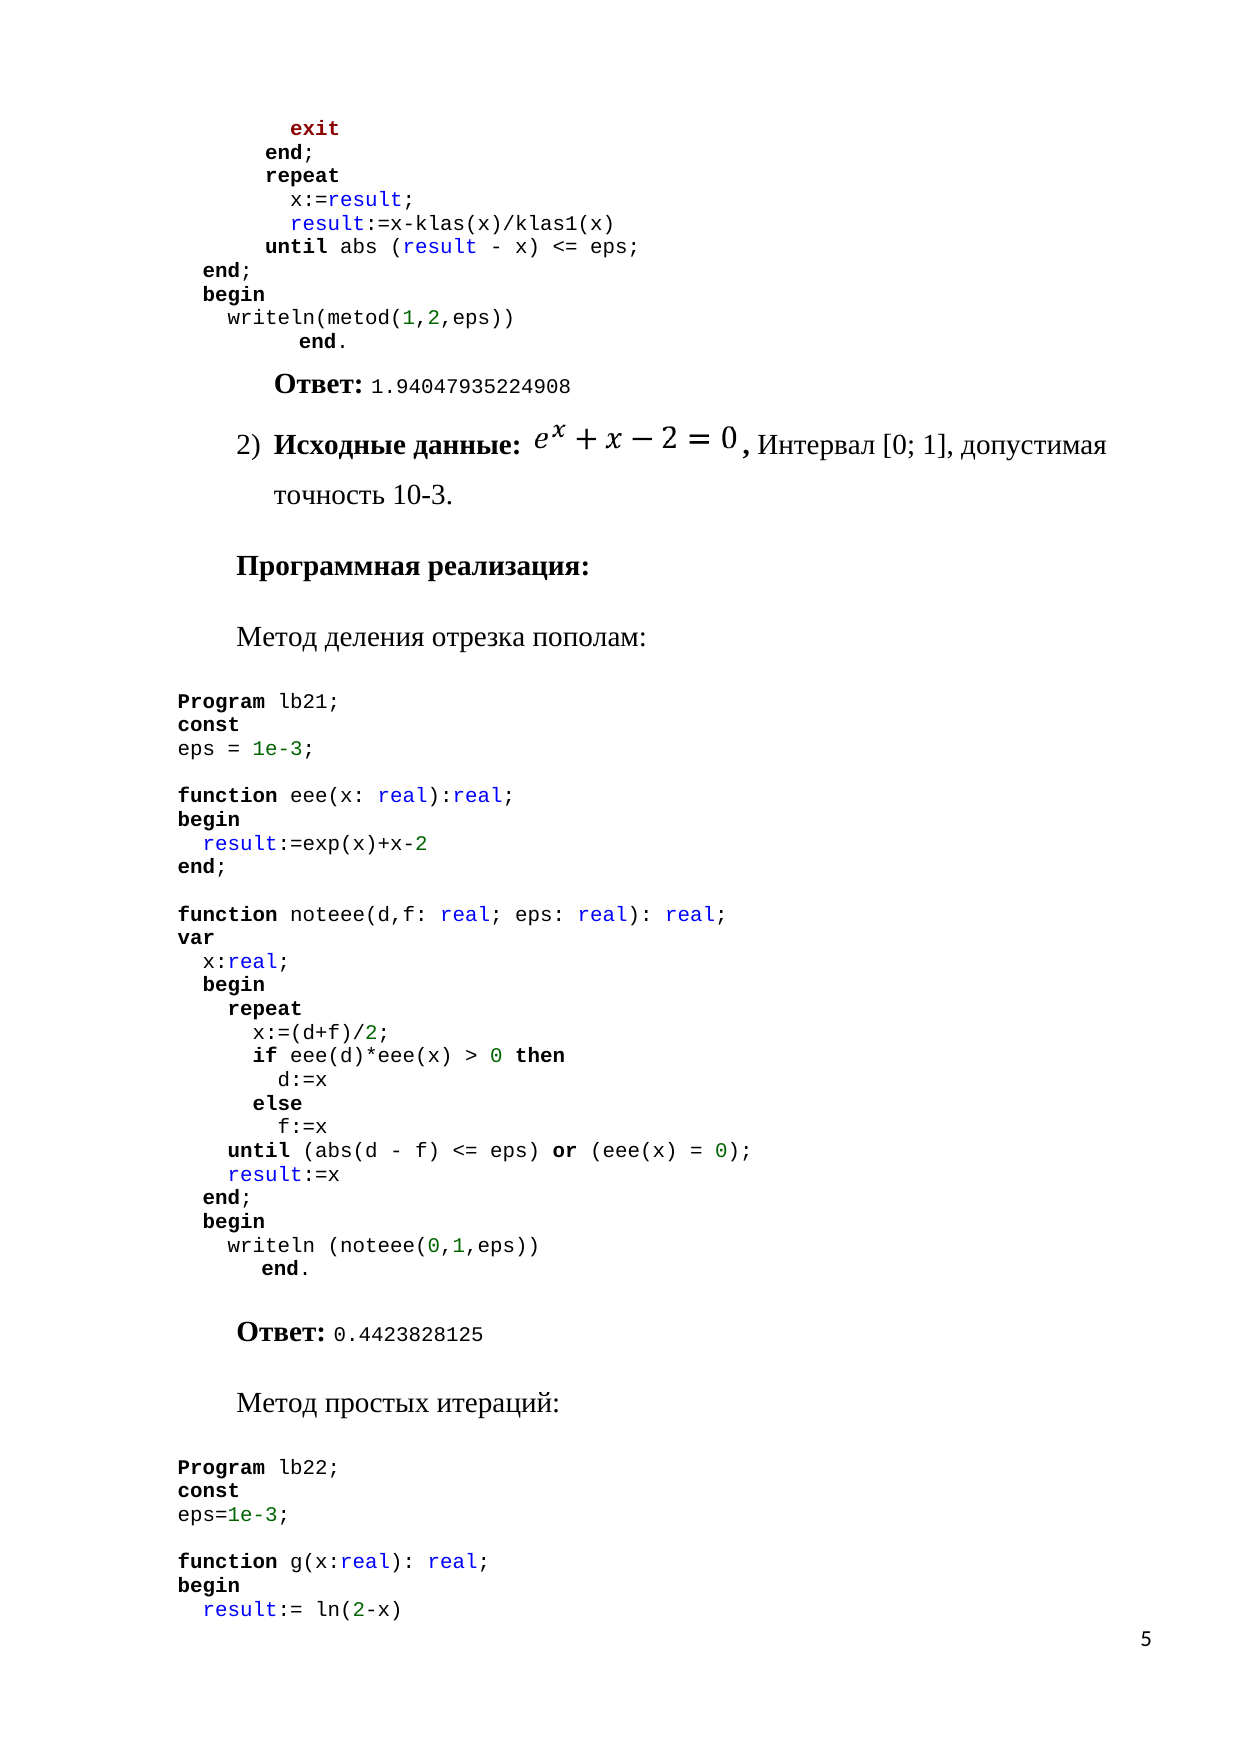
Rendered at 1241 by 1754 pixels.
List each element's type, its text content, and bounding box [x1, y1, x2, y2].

text exit [177, 118, 1152, 142]
text const [177, 714, 1152, 738]
text result:=x-klas(x)/klas1(x) [177, 213, 1152, 236]
text writeln(metod(1,2,eps)) [177, 307, 1152, 331]
text Program lb21; [177, 691, 1152, 714]
text Метод деления отрезка пополам: [236, 619, 1152, 653]
text until (abs(d - f) <= eps) or (eee(x) = 0); [177, 1140, 1152, 1164]
text begin [177, 1575, 1152, 1599]
text end; [177, 1187, 1152, 1211]
text end; [177, 856, 1152, 880]
text begin [177, 284, 1152, 307]
list Исходные данные: , Интервал [0; 1], допустимая точность 10-3. [236, 417, 1152, 511]
text function noteee(d,f: real; eps: real): real; [177, 903, 1152, 927]
text x:real; [177, 951, 1152, 974]
text f:=x [177, 1116, 1152, 1140]
list end. [274, 331, 1152, 354]
text const [177, 1480, 1152, 1504]
list Ответ: 1.94047935224908 [274, 366, 1152, 400]
text end. [236, 1258, 1152, 1282]
text begin [177, 1211, 1152, 1234]
text Программная реализация: [236, 548, 1152, 582]
text x:=result; [177, 189, 1152, 213]
text result:= ln(2-x) [177, 1599, 1152, 1622]
text Program lb22; [177, 1457, 1152, 1480]
text result:=exp(x)+x-2 [177, 833, 1152, 856]
text writeln (noteee(0,1,eps)) [177, 1234, 1152, 1258]
text function eee(x: real):real; [177, 785, 1152, 809]
text eps = 1e-3; [177, 738, 1152, 762]
text until abs (result - x) <= eps; [177, 236, 1152, 260]
text function g(x:real): real; [177, 1551, 1152, 1575]
text result:=x [177, 1164, 1152, 1187]
text if eee(d)*eee(x) > 0 then [177, 1045, 1152, 1069]
text begin [177, 809, 1152, 833]
text end; [177, 260, 1152, 284]
picture [528, 416, 743, 455]
text repeat [177, 165, 1152, 189]
text var [177, 927, 1152, 951]
text Метод простых итераций: [236, 1386, 1152, 1419]
text begin [177, 974, 1152, 998]
text end; [177, 142, 1152, 165]
text else [177, 1093, 1152, 1116]
text repeat [177, 998, 1152, 1022]
text Ответ: 0.4423828125 [236, 1314, 1152, 1348]
text d:=x [177, 1069, 1152, 1093]
text x:=(d+f)/2; [177, 1022, 1152, 1045]
text eps=1e-3; [177, 1504, 1152, 1528]
